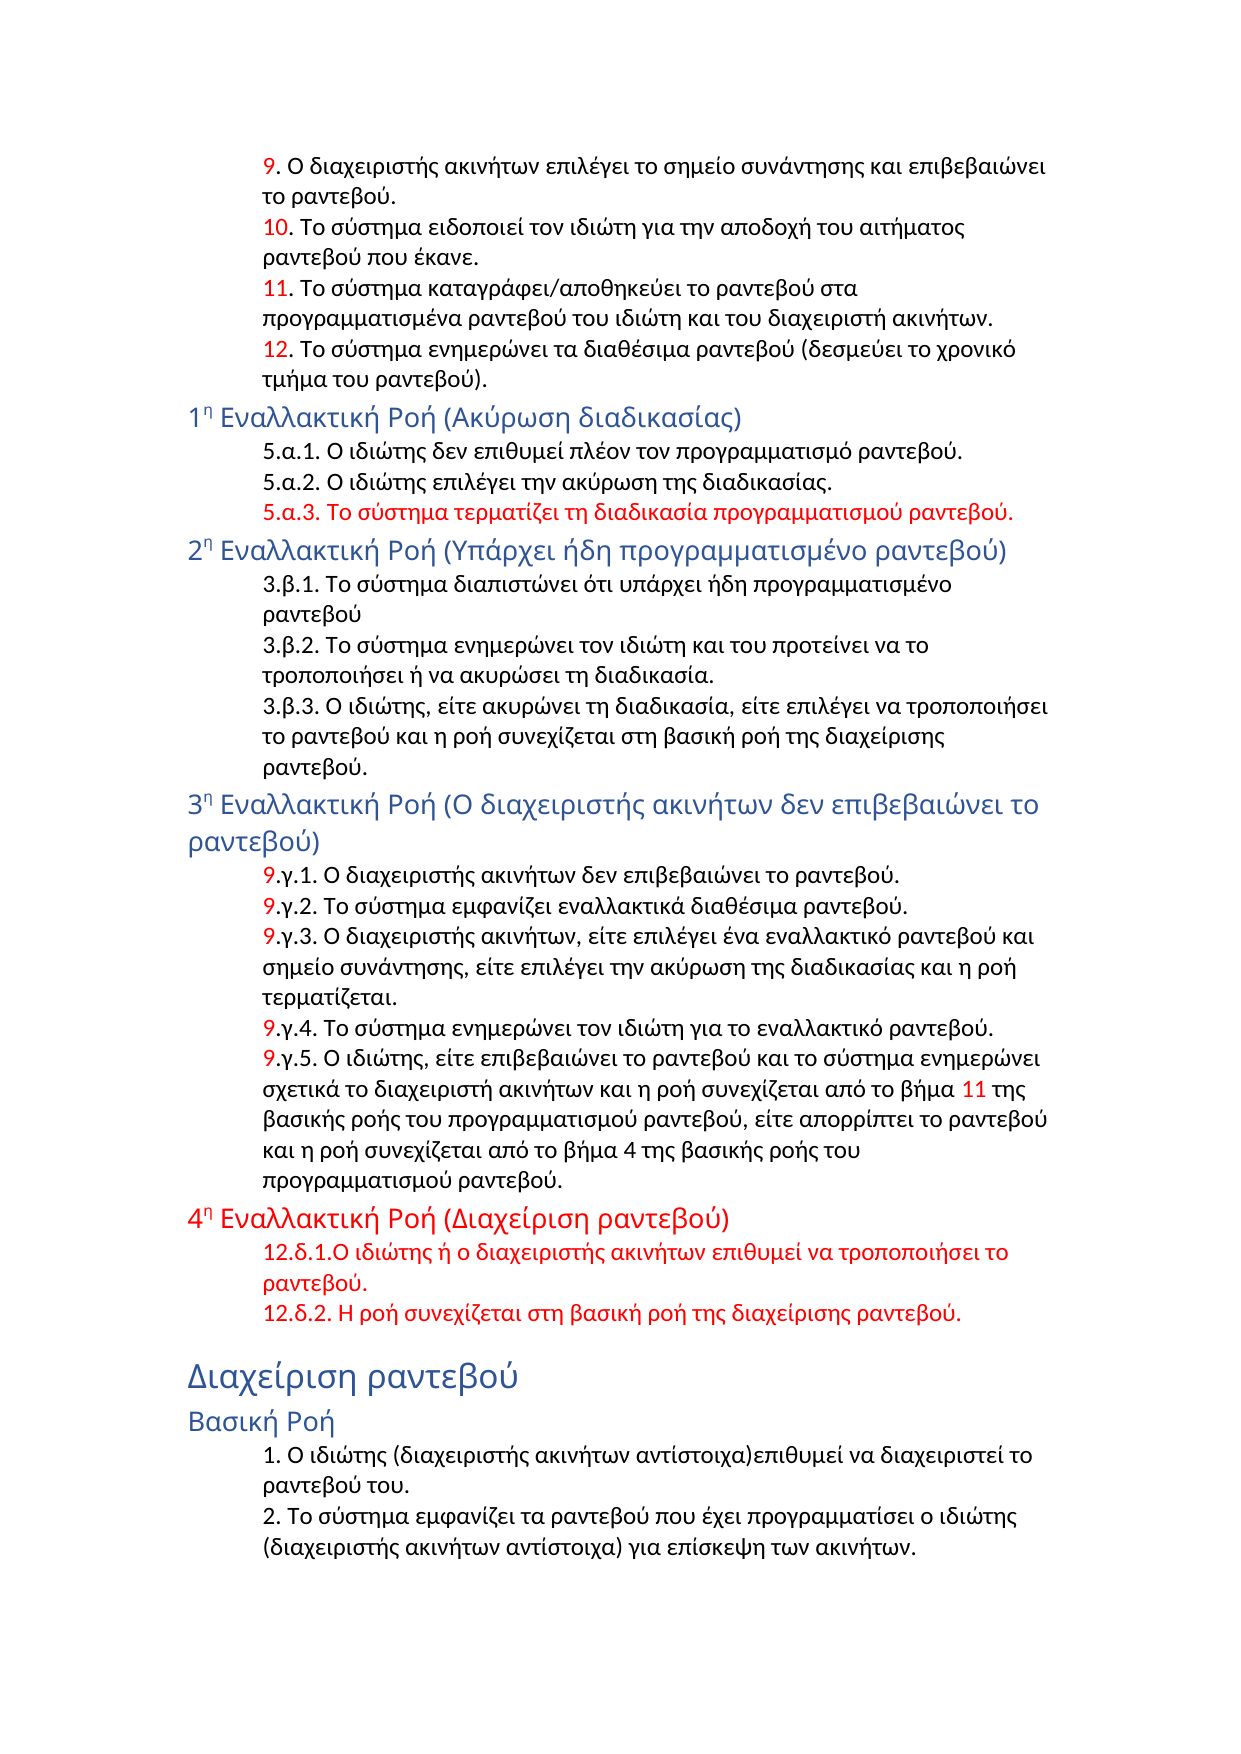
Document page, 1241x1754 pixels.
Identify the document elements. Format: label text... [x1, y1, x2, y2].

text 11. Το σύστημα καταγράφει/αποθηκεύει το ραντεβού στα προγραμματισμένα ραντεβού του ιδιώτη και του διαχειριστή ακινήτων. [262, 272, 1053, 333]
subtitle 3η Εναλλακτική Ροή (Ο διαχειριστής ακινήτων δεν επιβεβαιώνει το ραντεβού) [187, 786, 1053, 859]
text 3.β.2. Το σύστημα ενημερώνει τον ιδιώτη και του προτείνει να το τροποποιήσει ή να ακυρώσει τη διαδικασία. [262, 629, 1053, 690]
text 5.α.1. Ο ιδιώτης δεν επιθυμεί πλέον τον προγραμματισμό ραντεβού. [187, 435, 1053, 466]
text 9.γ.3. Ο διαχειριστής ακινήτων, είτε επιλέγει ένα εναλλακτικό ραντεβού και σημείο συνάντησης, είτε επιλέγει την ακύρωση της διαδικασίας και η ροή τερματίζεται. [262, 920, 1053, 1012]
text 1. Ο ιδιώτης (διαχειριστής ακινήτων αντίστοιχα)επιθυμεί να διαχειριστεί το ραντεβού του. [262, 1439, 1053, 1500]
text 12.δ.2. Η ροή συνεχίζεται στη βασική ροή της διαχείρισης ραντεβού. [187, 1297, 1053, 1328]
text 5.α.2. Ο ιδιώτης επιλέγει την ακύρωση της διαδικασίας. [187, 466, 1053, 496]
text 10. Το σύστημα ειδοποιεί τον ιδιώτη για την αποδοχή του αιτήματος ραντεβού που έκανε. [262, 211, 1053, 272]
text 12. Το σύστημα ενημερώνει τα διαθέσιμα ραντεβού (δεσμεύει το χρονικό τμήμα του ραντεβού). [262, 333, 1053, 394]
text 9.γ.4. Το σύστημα ενημερώνει τον ιδιώτη για το εναλλακτικό ραντεβού. [262, 1012, 1053, 1042]
text 9.γ.1. Ο διαχειριστής ακινήτων δεν επιβεβαιώνει το ραντεβού. [187, 859, 1053, 890]
subtitle 4η Εναλλακτική Ροή (Διαχείριση ραντεβού) [187, 1199, 1053, 1236]
text 12.δ.1.Ο ιδιώτης ή ο διαχειριστής ακινήτων επιθυμεί να τροποποιήσει το ραντεβού. [262, 1236, 1053, 1297]
text 9.γ.5. Ο ιδιώτης, είτε επιβεβαιώνει το ραντεβού και το σύστημα ενημερώνει σχετικά το διαχειριστή ακινήτων και η ροή συνεχίζεται από το βήμα 11 της βασικής ροής του προγραμματισμού ραντεβού, είτε απορρίπτει το ραντεβού και η ροή συνεχίζεται από το βήμα 4 της βασικής ροής του προγραμματισμού ραντεβού. [262, 1042, 1053, 1195]
subtitle 2η Εναλλακτική Ροή (Υπάρχει ήδη προγραμματισμένο ραντεβού) [187, 531, 1053, 568]
subtitle Διαχείριση ραντεβού [187, 1353, 1053, 1398]
text 5.α.3. Το σύστημα τερματίζει τη διαδικασία προγραμματισμού ραντεβού. [187, 496, 1053, 527]
subtitle 1η Εναλλακτική Ροή (Ακύρωση διαδικασίας) [187, 398, 1053, 435]
subtitle Βασική Ροή [187, 1402, 1053, 1439]
text 3.β.1. Το σύστημα διαπιστώνει ότι υπάρχει ήδη προγραμματισμένο ραντεβού [262, 568, 1053, 629]
text 9.γ.2. Το σύστημα εμφανίζει εναλλακτικά διαθέσιμα ραντεβού. [187, 890, 1053, 920]
text 2. Το σύστημα εμφανίζει τα ραντεβού που έχει προγραμματίσει ο ιδιώτης (διαχειριστής ακινήτων αντίστοιχα) για επίσκεψη των ακινήτων. [262, 1500, 1053, 1561]
text 9. Ο διαχειριστής ακινήτων επιλέγει το σημείο συνάντησης και επιβεβαιώνει το ραντεβού. [262, 150, 1053, 211]
text 3.β.3. Ο ιδιώτης, είτε ακυρώνει τη διαδικασία, είτε επιλέγει να τροποποιήσει το ραντεβού και η ροή συνεχίζεται στη βασική ροή της διαχείρισης ραντεβού. [262, 690, 1053, 781]
